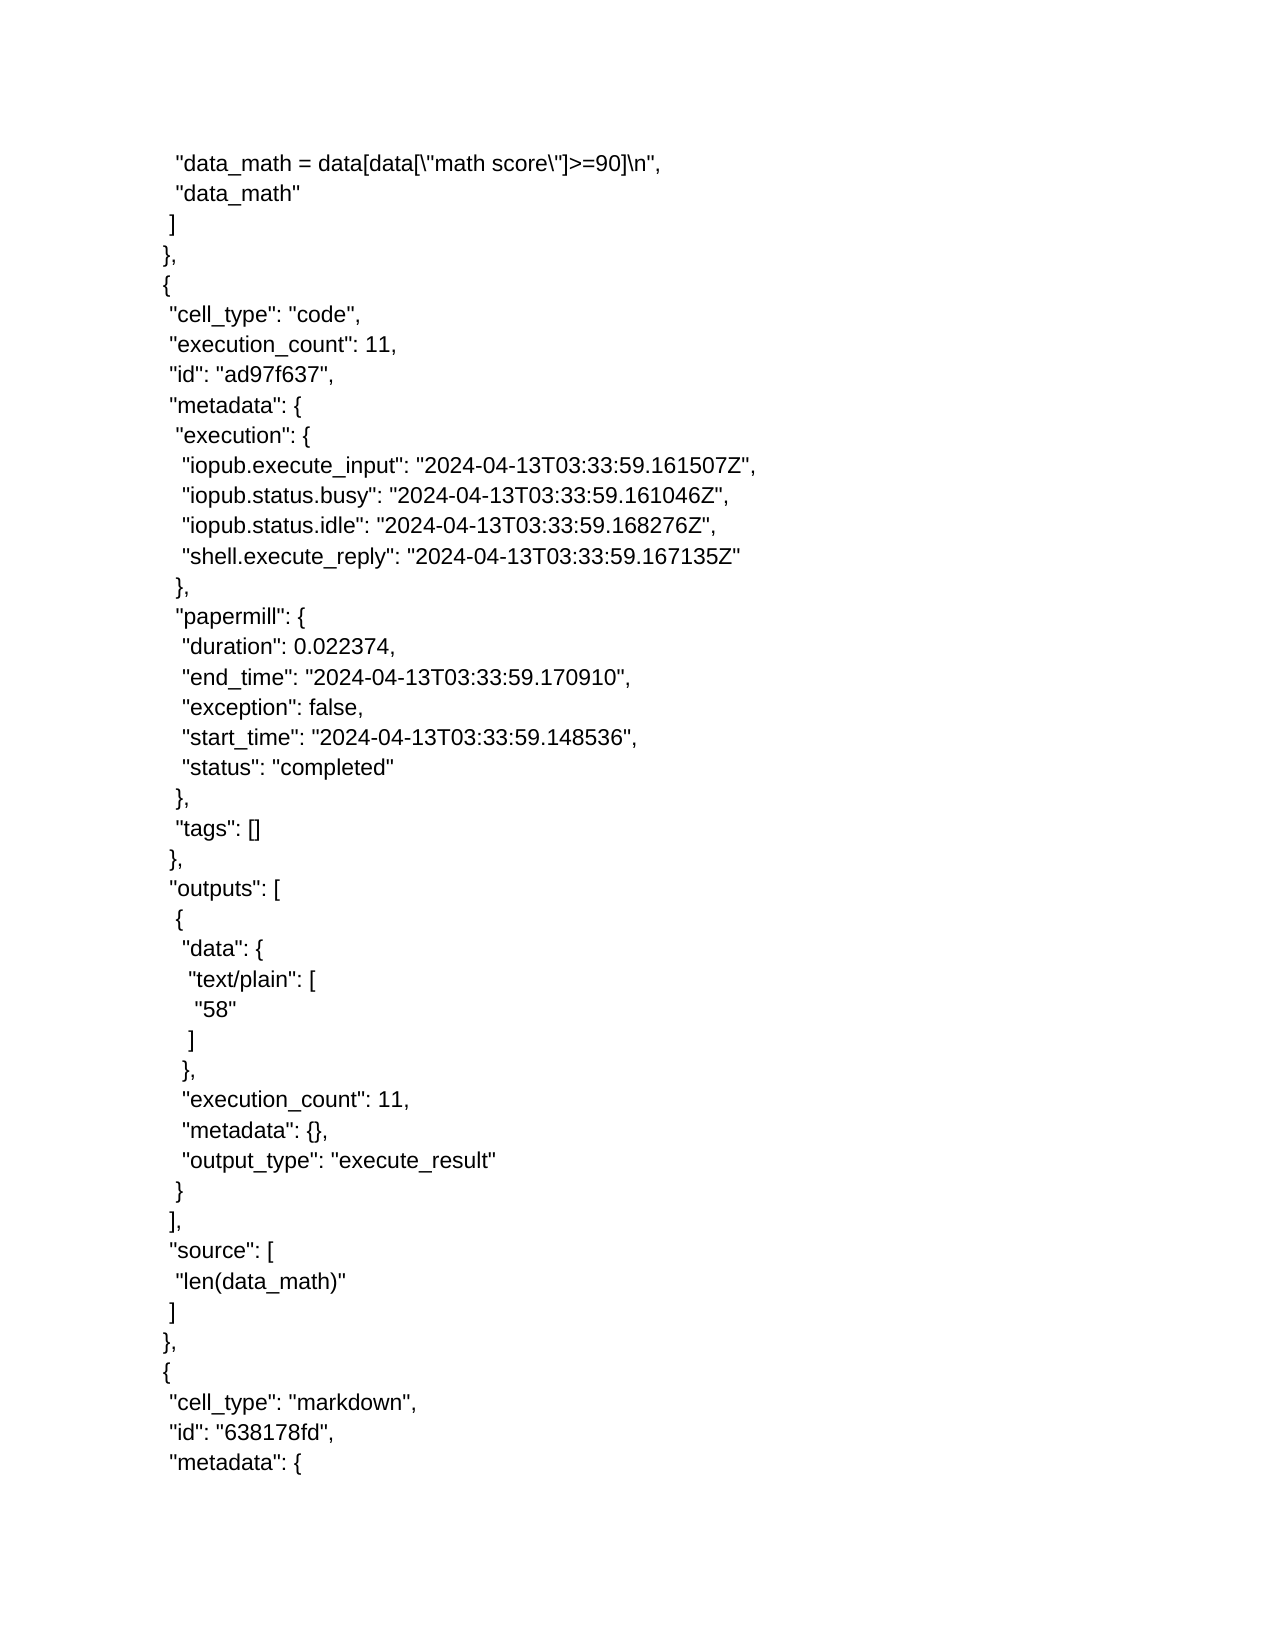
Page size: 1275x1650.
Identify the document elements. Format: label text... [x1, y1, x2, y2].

text "execution_count": 11, [150, 1086, 1125, 1113]
text "data": { [150, 935, 1125, 962]
text "text/plain": [ [150, 966, 1125, 992]
text "iopub.status.idle": "2024-04-13T03:33:59.168276Z", [150, 512, 1125, 539]
text "data_math" [150, 180, 1125, 207]
text { [150, 905, 1125, 932]
text "outputs": [ [150, 875, 1125, 901]
text "metadata": { [150, 392, 1125, 418]
text "cell_type": "markdown", [150, 1388, 1125, 1415]
text "data_math = data[data[\"math score\"]>=90]\n", [150, 150, 1125, 176]
text }, [150, 573, 1125, 599]
text { [150, 271, 1125, 297]
text "tags": [] [150, 814, 1125, 841]
text ] [150, 210, 1125, 237]
text "iopub.status.busy": "2024-04-13T03:33:59.161046Z", [150, 482, 1125, 509]
text ] [150, 1026, 1125, 1052]
text "execution_count": 11, [150, 331, 1125, 358]
text "shell.execute_reply": "2024-04-13T03:33:59.167135Z" [150, 543, 1125, 569]
text } [150, 1177, 1125, 1203]
text "metadata": { [150, 1449, 1125, 1475]
text "status": "completed" [150, 754, 1125, 781]
text "id": "638178fd", [150, 1419, 1125, 1445]
text }, [150, 241, 1125, 267]
text "exception": false, [150, 694, 1125, 720]
text "source": [ [150, 1237, 1125, 1264]
text "execution": { [150, 422, 1125, 448]
text "cell_type": "code", [150, 301, 1125, 327]
text }, [150, 845, 1125, 871]
text "id": "ad97f637", [150, 361, 1125, 388]
text ], [150, 1207, 1125, 1234]
text "len(data_math)" [150, 1268, 1125, 1294]
text "end_time": "2024-04-13T03:33:59.170910", [150, 663, 1125, 690]
text "duration": 0.022374, [150, 633, 1125, 660]
text "metadata": {}, [150, 1117, 1125, 1143]
text ] [150, 1298, 1125, 1324]
text "58" [150, 996, 1125, 1022]
text "start_time": "2024-04-13T03:33:59.148536", [150, 724, 1125, 750]
text "papermill": { [150, 603, 1125, 629]
text { [150, 1358, 1125, 1385]
text }, [150, 1328, 1125, 1354]
text "iopub.execute_input": "2024-04-13T03:33:59.161507Z", [150, 452, 1125, 478]
text }, [150, 1056, 1125, 1083]
text }, [150, 784, 1125, 811]
text "output_type": "execute_result" [150, 1147, 1125, 1173]
